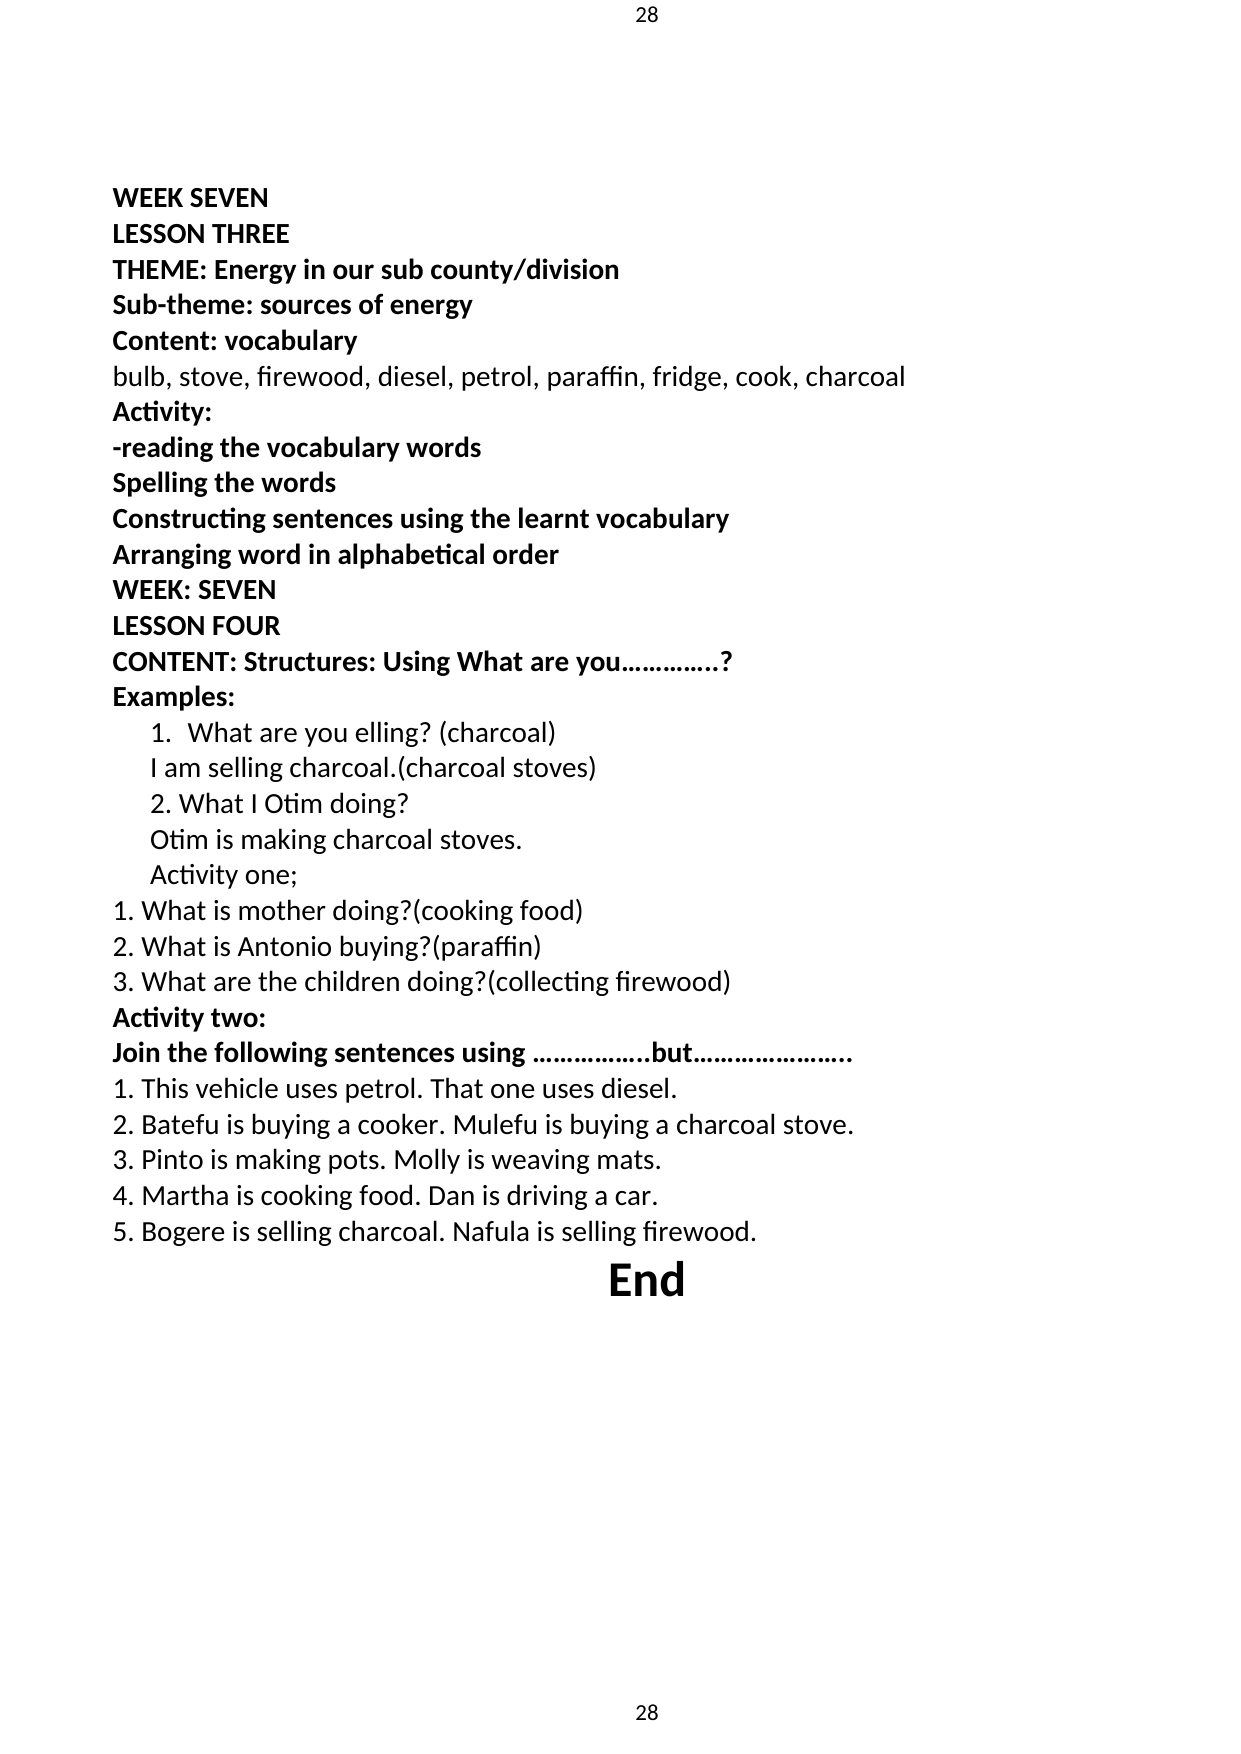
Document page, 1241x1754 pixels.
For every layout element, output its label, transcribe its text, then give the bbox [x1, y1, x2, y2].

text End [112, 1248, 1181, 1309]
text Activity: [112, 393, 1181, 429]
text 2. What I Otim doing? [150, 785, 1181, 821]
text Otim is making charcoal stoves. [150, 821, 1181, 856]
text Arranging word in alphabetical order [112, 536, 1181, 571]
text WEEK SEVEN [112, 179, 1181, 215]
text CONTENT: Structures: Using What are you…………..? [112, 643, 1181, 678]
text I am selling charcoal.(charcoal stoves) [150, 749, 1181, 785]
text 1. This vehicle uses petrol. That one uses diesel. [112, 1070, 1181, 1106]
text Join the following sentences using ……………..but………………….. [112, 1034, 1181, 1070]
text bulb, stove, firewood, diesel, petrol, paraffin, fridge, cook, charcoal [112, 358, 1181, 393]
text 5. Bogere is selling charcoal. Nafula is selling firewood. [112, 1213, 1181, 1248]
text Sub-theme: sources of energy [112, 286, 1181, 322]
text Activity two: [112, 999, 1181, 1034]
text 2. Batefu is buying a cooker. Mulefu is buying a charcoal stove. [112, 1106, 1181, 1141]
text 3. What are the children doing?(collecting firewood) [112, 963, 1181, 999]
text Spelling the words [112, 464, 1181, 500]
text 2. What is Antonio buying?(paraffin) [112, 928, 1181, 963]
text THEME: Energy in our sub county/division [112, 251, 1181, 286]
list What are you elling? (charcoal) [150, 714, 1181, 749]
text Examples: [112, 678, 1181, 714]
text -reading the vocabulary words [112, 429, 1181, 464]
text LESSON THREE [112, 215, 1181, 251]
text Constructing sentences using the learnt vocabulary [112, 500, 1181, 536]
text 1. What is mother doing?(cooking food) [112, 892, 1181, 928]
text Activity one; [150, 856, 1181, 892]
text WEEK: SEVEN [112, 571, 1181, 607]
text LESSON FOUR [112, 607, 1181, 643]
text 3. Pinto is making pots. Molly is weaving mats. [112, 1141, 1181, 1177]
text Content: vocabulary [112, 322, 1181, 358]
text 4. Martha is cooking food. Dan is driving a car. [112, 1177, 1181, 1213]
